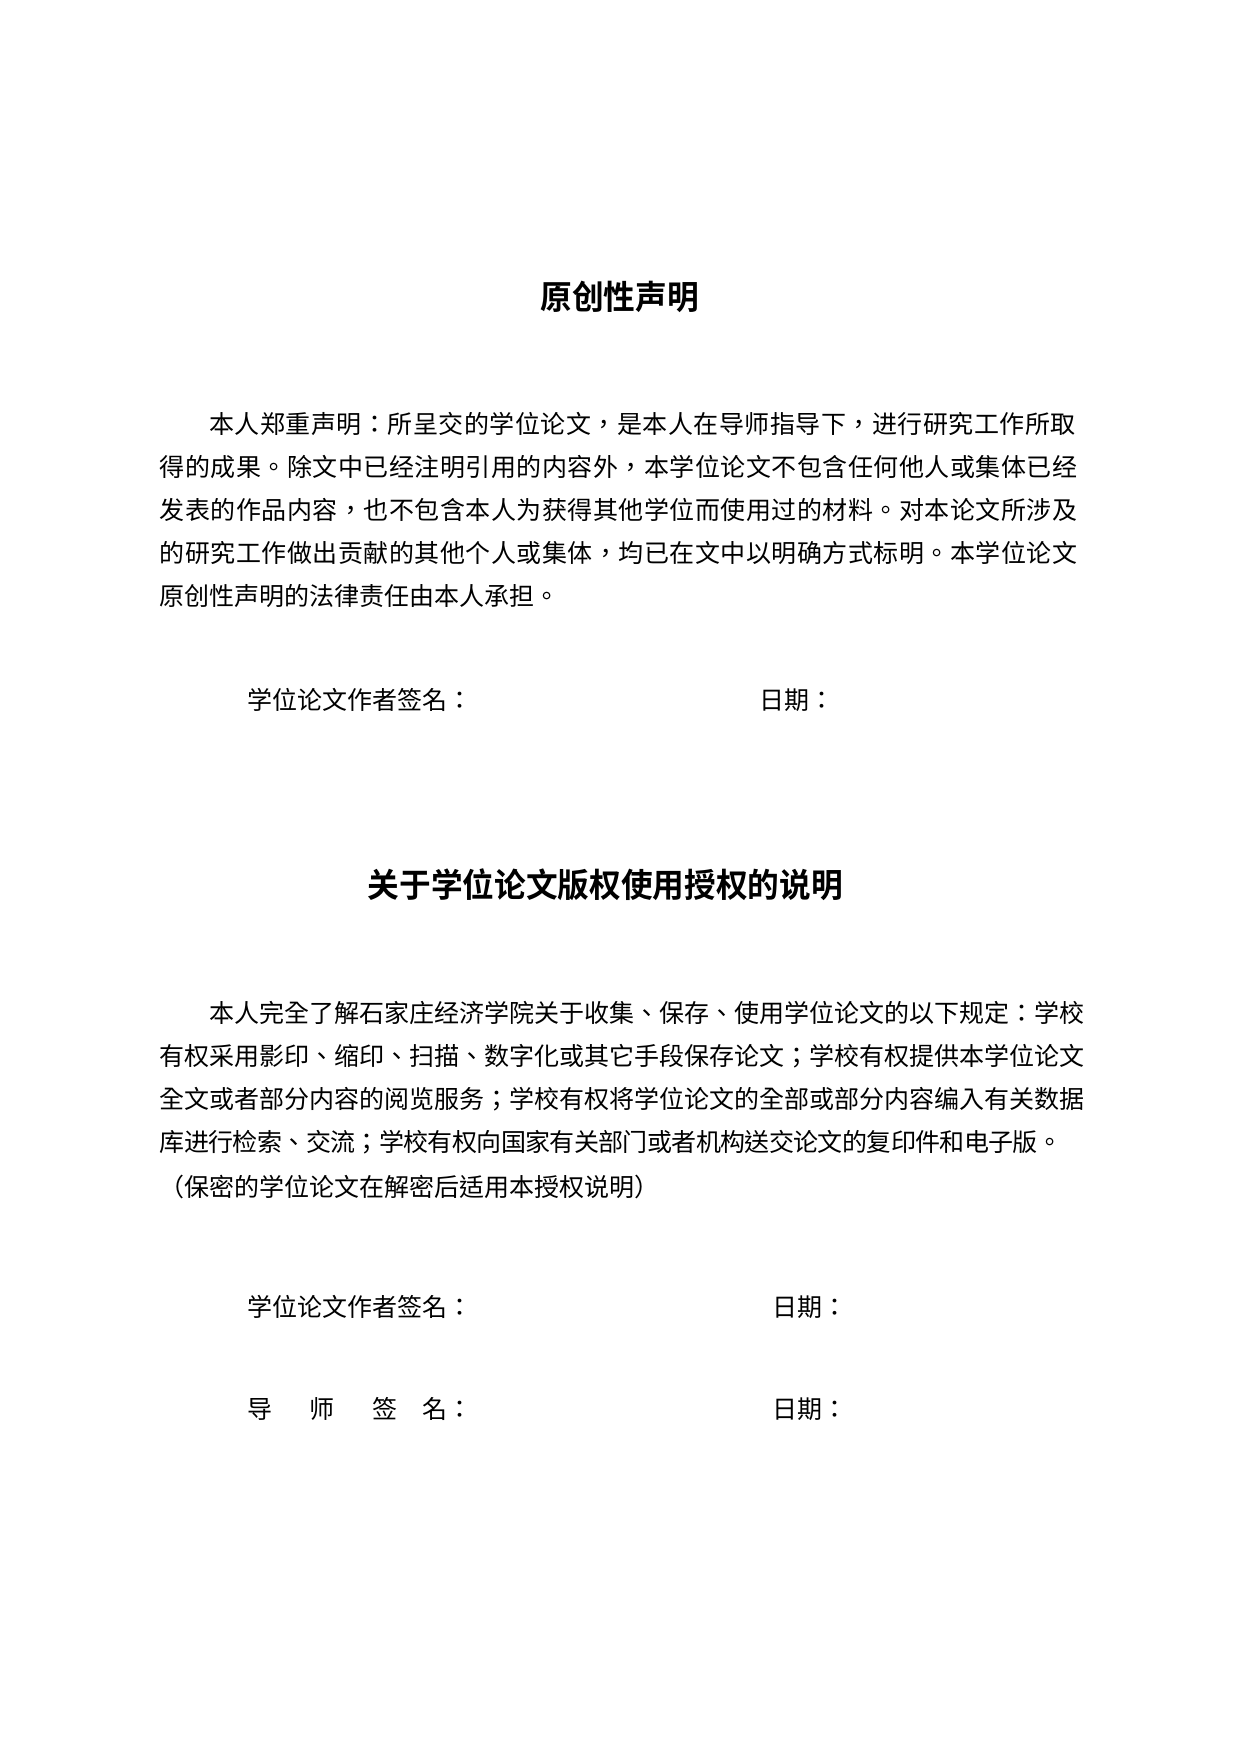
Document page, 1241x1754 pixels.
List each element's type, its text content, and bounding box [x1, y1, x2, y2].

text 学位论文作者签名： 日期： [247, 683, 1096, 717]
text 本人郑重声明：所呈交的学位论文，是本人在导师指导下，进行研究工作所取得的成果。除文中已经注明引用的内容外，本学位论文不包含任何他人或集体已经发表的作品内容，也不包含本人为获得其他学位而使用过的材料。对本论文所涉及的研究工作做出贡献的其他个人或集体，均已在文中以明确方式标明。本学位论文原创性声明的法律责任由本人承担。 [159, 407, 1078, 612]
text 本人完全了解石家庄经济学院关于收集、保存、使用学位论文的以下规定：学校有权采用影印、缩印、扫描、数字化或其它手段保存论文；学校有权提供本学位论文全文或者部分内容的阅览服务；学校有权将学位论文的全部或部分内容编入有关数据库进行检索、交流；学校有权向国家有关部门或者机构送交论文的复印件和电子版。 [159, 996, 1085, 1158]
text 关于学位论文版权使用授权的说明 [368, 862, 1096, 907]
text 原创性声明 [538, 269, 701, 318]
text 导 师 签 名： 日期： [247, 1391, 1096, 1425]
text （保密的学位论文在解密后适用本授权说明） [159, 1169, 1096, 1203]
text 学位论文作者签名： 日期： [247, 1290, 1096, 1324]
